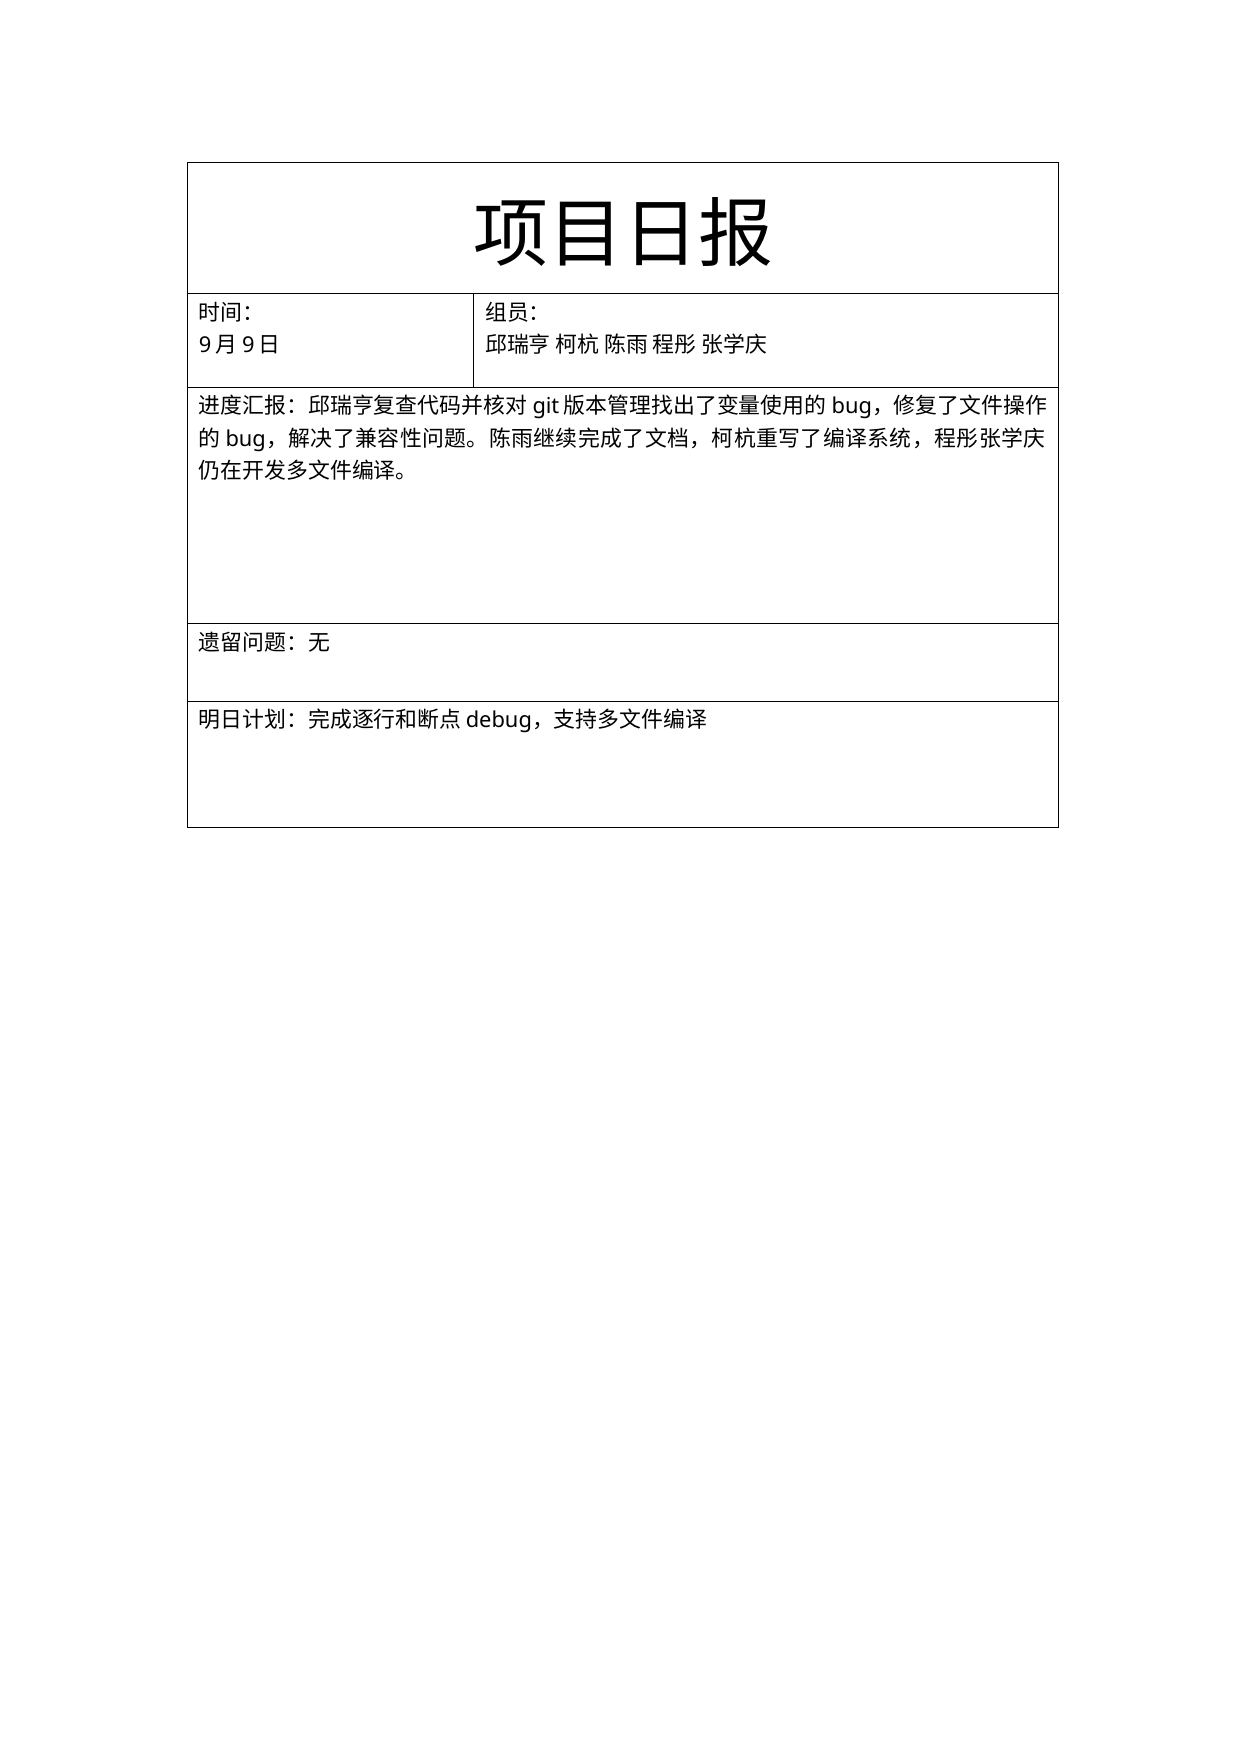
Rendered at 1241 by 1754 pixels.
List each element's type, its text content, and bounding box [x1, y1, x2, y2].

table_cell 遗留问题：无 [188, 624, 1058, 701]
table_cell 时间： 9月9日 [188, 294, 473, 387]
table_cell 进度汇报：邱瑞亨复查代码并核对git版本管理找出了变量使用的bug，修复了文件操作的bug，解决了兼容性问题。陈雨继续完成了文档，柯杭重写了编译系统，程彤张学庆仍在开发多文件编译。 [188, 388, 1058, 623]
table_cell 明日计划：完成逐行和断点debug，支持多文件编译 [188, 702, 1058, 827]
table_header 项目日报 [188, 163, 1058, 293]
table_cell 组员： 邱瑞亨 柯杭 陈雨 程彤 张学庆 [474, 294, 1058, 387]
